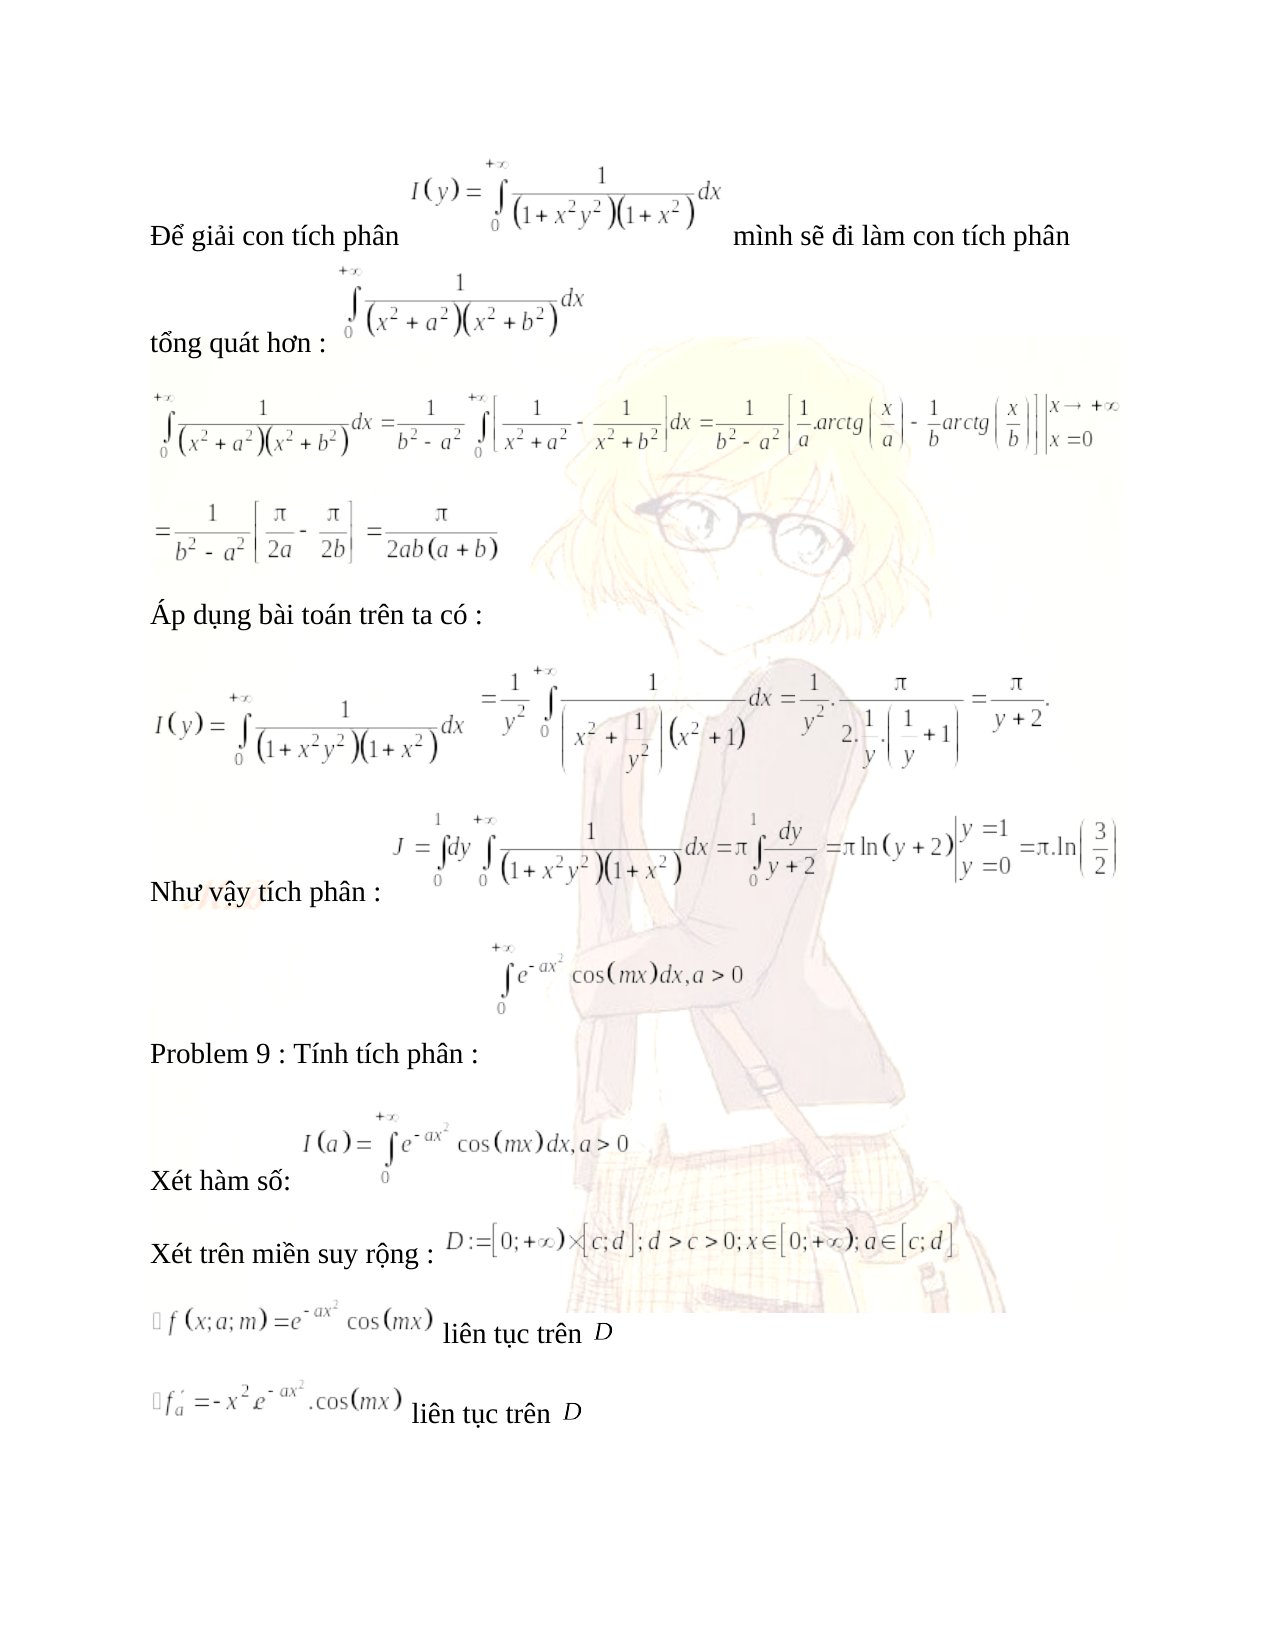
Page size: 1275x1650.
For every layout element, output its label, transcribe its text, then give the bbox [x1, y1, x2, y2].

text Xét trên miền suy rộng : [150, 1222, 1125, 1270]
text Như vậy tích phân : [150, 805, 1125, 907]
text Xét hàm số: [150, 1102, 1125, 1196]
text liên tục trên [150, 1296, 1125, 1350]
text Để giải con tích phân mình sẽ đi làm con tích phân tổng quát hơn : [150, 150, 1125, 359]
text liên tục trên [150, 1376, 1125, 1430]
text Problem 9 : Tính tích phân : [150, 933, 1125, 1070]
text Áp dụng bài toán trên ta có : [150, 597, 1125, 631]
